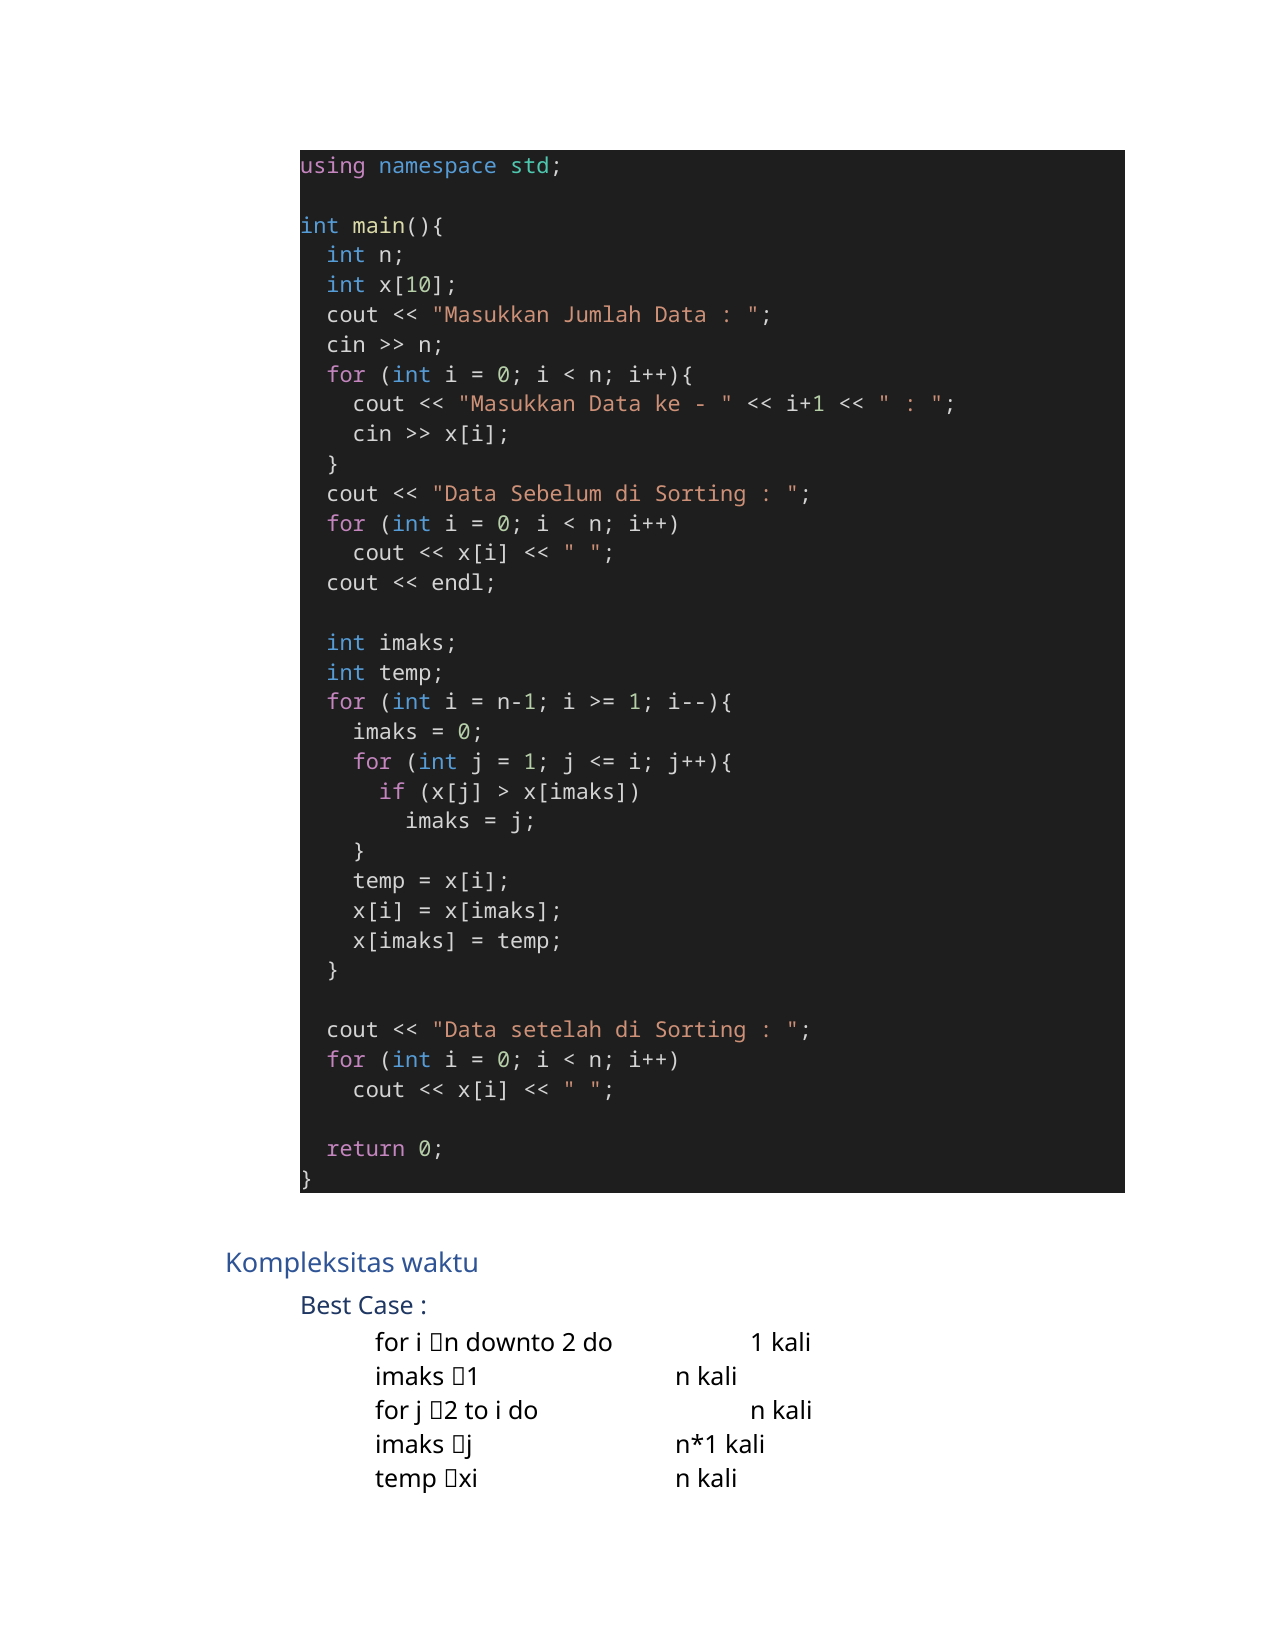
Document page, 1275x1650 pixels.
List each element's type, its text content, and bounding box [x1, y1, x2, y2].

text } [300, 954, 1125, 984]
text imaks = 0; [300, 716, 1125, 746]
text } [300, 448, 1125, 478]
text for (int i = n-1; i >= 1; i--){ [300, 686, 1125, 716]
subtitle Best Case : [225, 1287, 1125, 1321]
text for (int i = 0; i < n; i++) [300, 1044, 1125, 1073]
text cout << x[i] << " "; [300, 537, 1125, 567]
subtitle Kompleksitas waktu [150, 1243, 1125, 1280]
text } [300, 835, 1125, 865]
text cin >> x[i]; [300, 418, 1125, 448]
text cin >> n; [300, 329, 1125, 358]
text temp xi n kali [375, 1460, 1125, 1494]
text if (x[j] > x[imaks]) [300, 776, 1125, 805]
text for j 2 to i do n kali [375, 1392, 1125, 1426]
text int temp; [300, 656, 1125, 686]
text int main(){ [300, 209, 1125, 239]
text cout << "Data setelah di Sorting : "; [300, 1014, 1125, 1044]
text using namespace std; [300, 150, 1125, 180]
text for (int i = 0; i < n; i++) [300, 507, 1125, 537]
text for i n downto 2 do 1 kali [375, 1324, 1125, 1358]
text for (int i = 0; i < n; i++){ [300, 358, 1125, 388]
text cout << "Data Sebelum di Sorting : "; [300, 478, 1125, 507]
text imaks j n*1 kali [375, 1426, 1125, 1460]
text imaks 1 n kali [375, 1358, 1125, 1392]
text temp = x[i]; [300, 865, 1125, 895]
text cout << endl; [300, 567, 1125, 597]
text } [300, 1163, 1125, 1193]
text for (int j = 1; j <= i; j++){ [300, 746, 1125, 776]
text int x[10]; [300, 269, 1125, 299]
text int imaks; [300, 627, 1125, 656]
text int n; [300, 239, 1125, 269]
text x[imaks] = temp; [300, 924, 1125, 954]
text cout << "Masukkan Jumlah Data : "; [300, 299, 1125, 329]
text return 0; [300, 1133, 1125, 1163]
text x[i] = x[imaks]; [300, 895, 1125, 924]
text imaks = j; [300, 805, 1125, 835]
text cout << x[i] << " "; [300, 1073, 1125, 1103]
text cout << "Masukkan Data ke - " << i+1 << " : "; [300, 388, 1125, 418]
